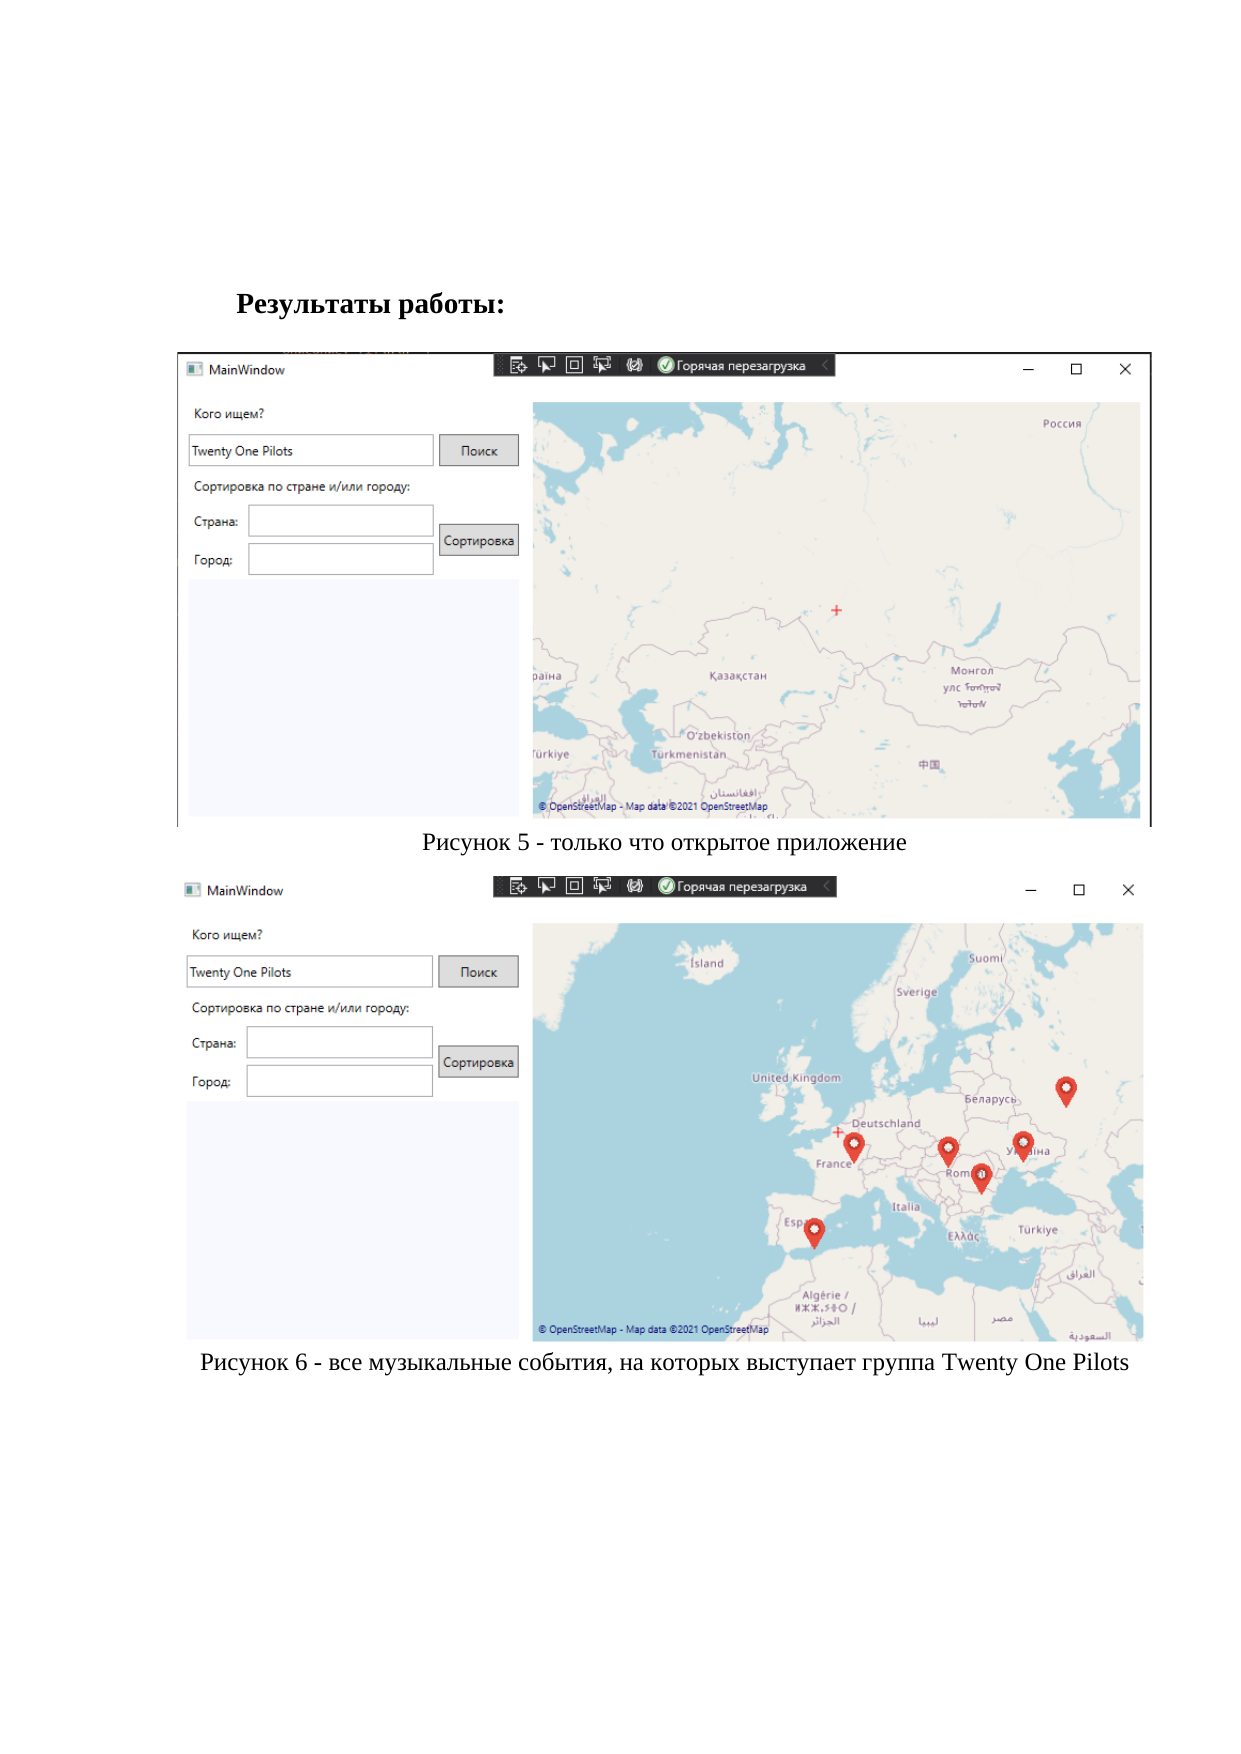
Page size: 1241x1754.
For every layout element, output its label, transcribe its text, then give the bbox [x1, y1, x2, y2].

text Результаты работы: [177, 286, 1152, 319]
picture [177, 876, 1152, 1348]
picture [177, 352, 1152, 827]
text Рисунок 5 - только что открытое приложение [177, 827, 1152, 856]
text Рисунок 6 - все музыкальные события, на которых выступает группа Twenty One Pilots [177, 1348, 1152, 1376]
